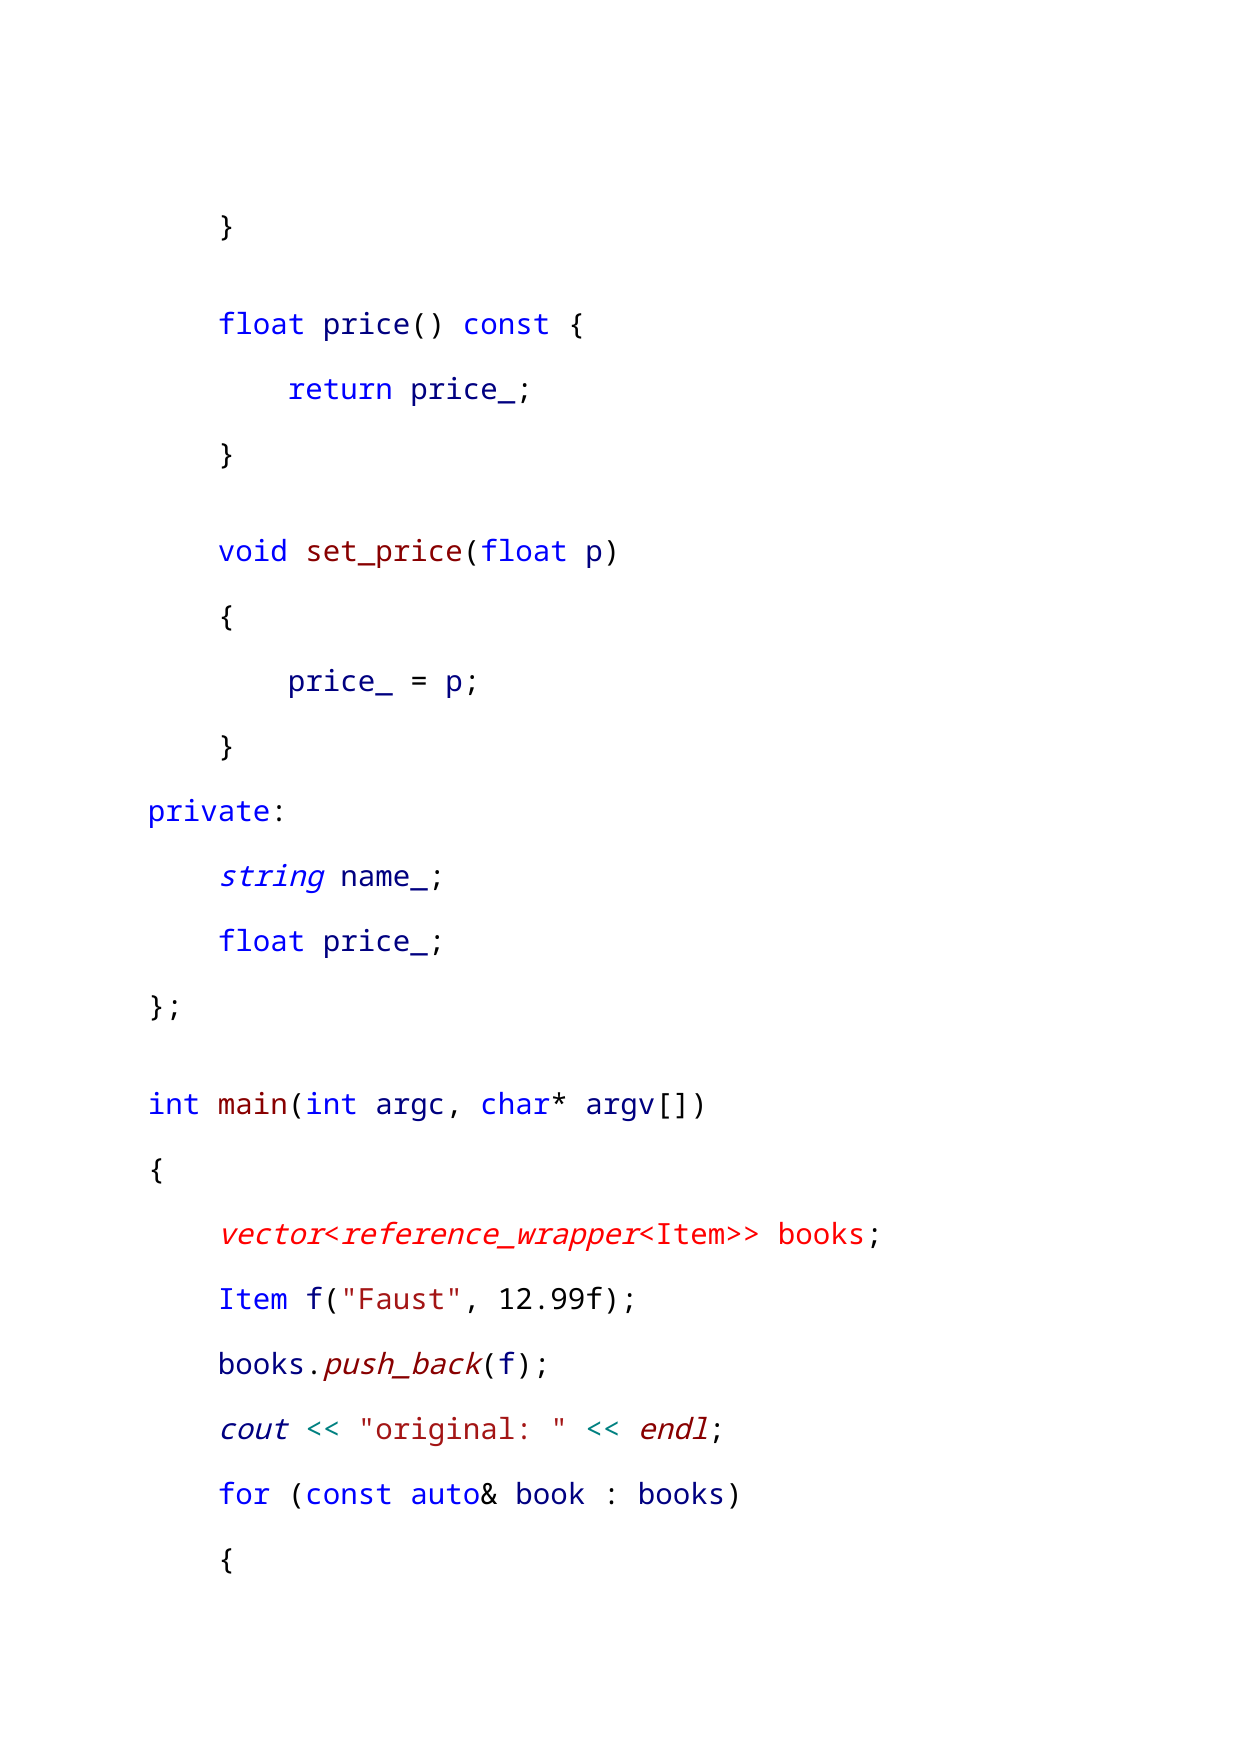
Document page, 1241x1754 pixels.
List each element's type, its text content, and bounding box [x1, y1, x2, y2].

text } [148, 420, 1092, 485]
text int main(int argc, char* argv[]) [148, 1070, 1092, 1135]
text cout << "original: " << endl; [148, 1395, 1092, 1460]
text void set_price(float p) [148, 518, 1092, 583]
text } [148, 713, 1092, 778]
text Item f("Faust", 12.99f); [148, 1265, 1092, 1330]
text for (const auto& book : books) [148, 1460, 1092, 1525]
text return price_; [148, 355, 1092, 420]
text } [148, 193, 1092, 258]
text price_ = p; [148, 648, 1092, 713]
text { [148, 1525, 1092, 1590]
text float price_; [148, 908, 1092, 973]
text books.push_back(f); [148, 1330, 1092, 1395]
text { [148, 583, 1092, 648]
text float price() const { [148, 290, 1092, 355]
text private: [148, 778, 1092, 843]
text }; [148, 973, 1092, 1038]
text vector<reference_wrapper<Item>> books; [148, 1200, 1092, 1265]
text { [148, 1135, 1092, 1200]
text string name_; [148, 843, 1092, 908]
